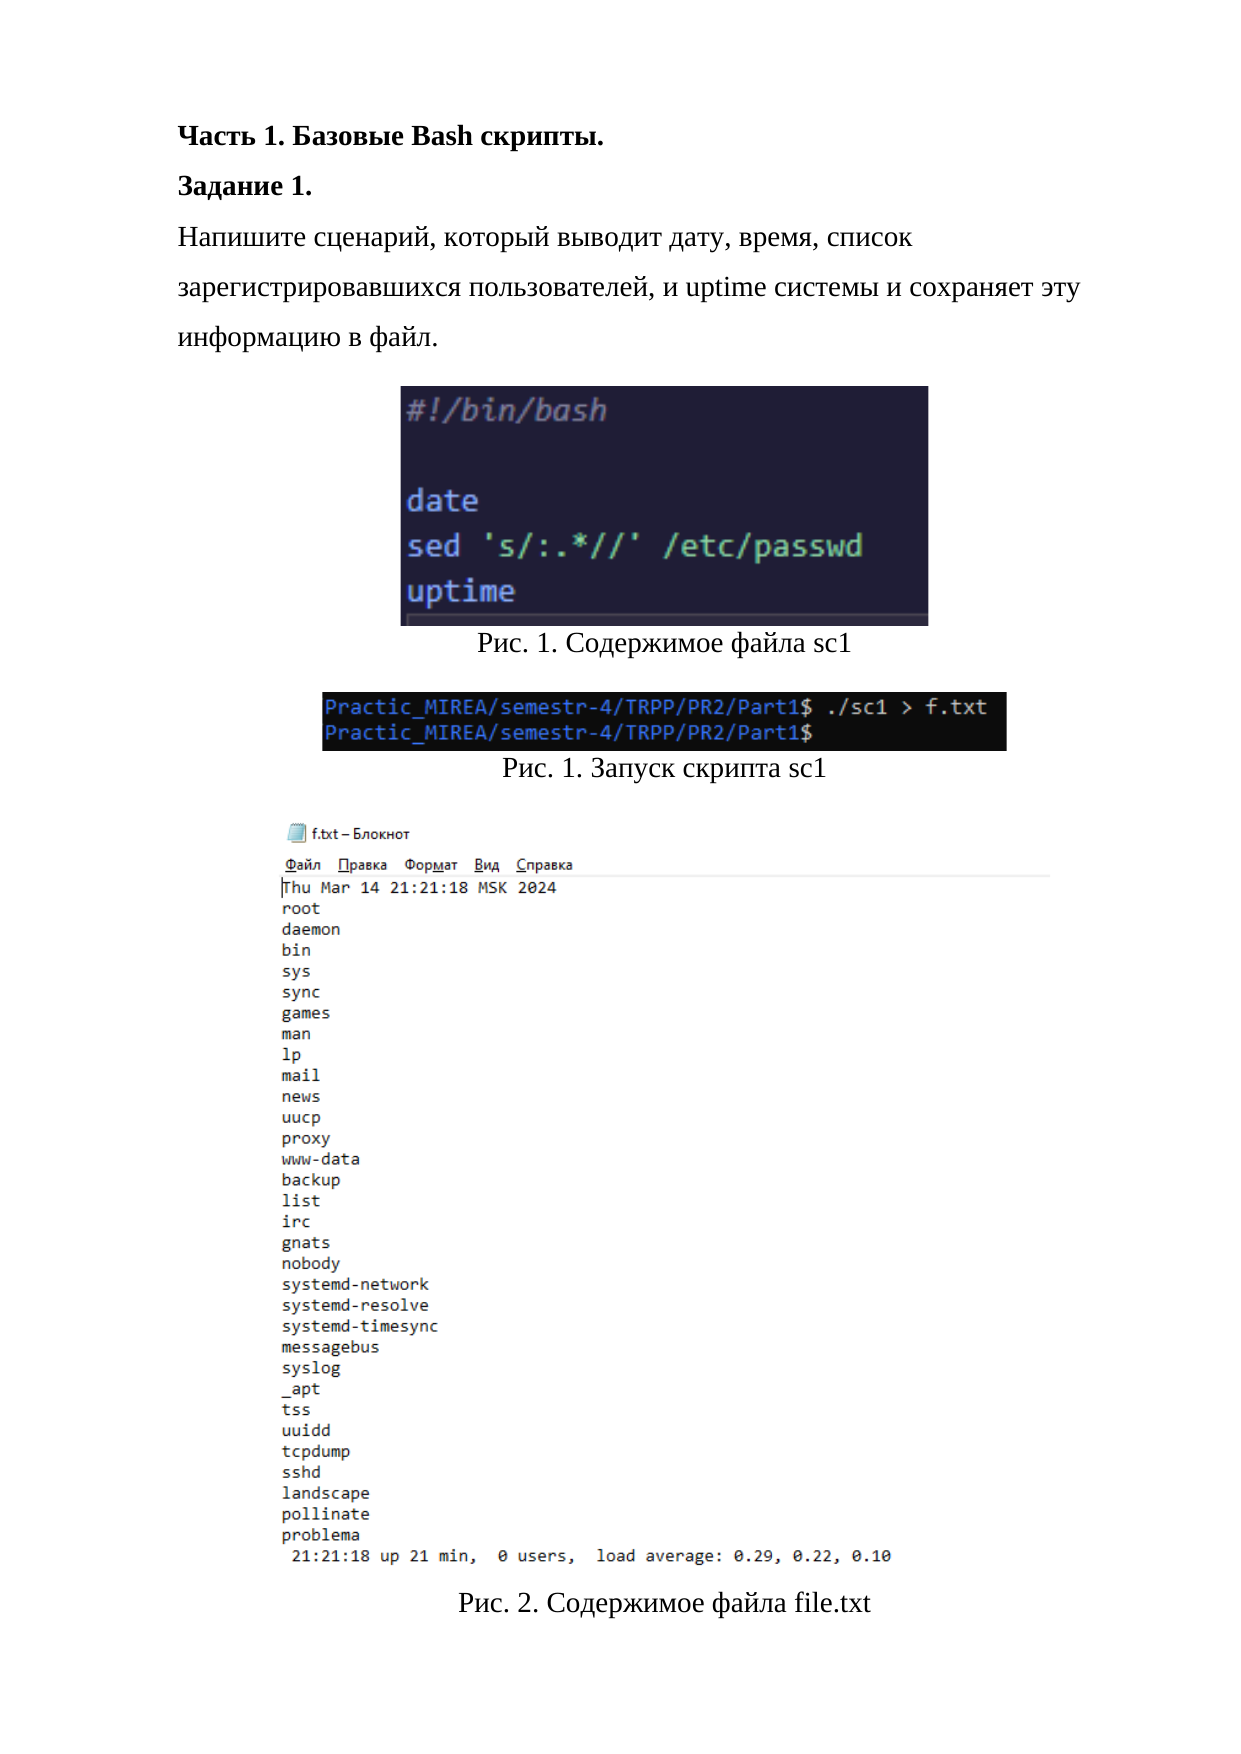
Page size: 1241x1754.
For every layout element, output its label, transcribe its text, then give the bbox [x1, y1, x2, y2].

text Рис. 1. Запуск скрипта sc1 [177, 750, 1152, 784]
picture [278, 817, 1051, 1586]
picture [322, 692, 1007, 751]
text Напишите сценарий, который выводит дату, время, список зарегистрировавшихся пользователей, и uptime системы и сохраняет эту информацию в файл. [177, 219, 1152, 353]
picture [400, 386, 929, 626]
title Часть 1. Базовые Bash скрипты. [177, 118, 1152, 152]
text Рис. 1. Содержимое файла sc1 [177, 625, 1152, 659]
title Задание 1. [177, 168, 1152, 202]
text Рис. 2. Содержимое файла file.txt [177, 1585, 1152, 1619]
